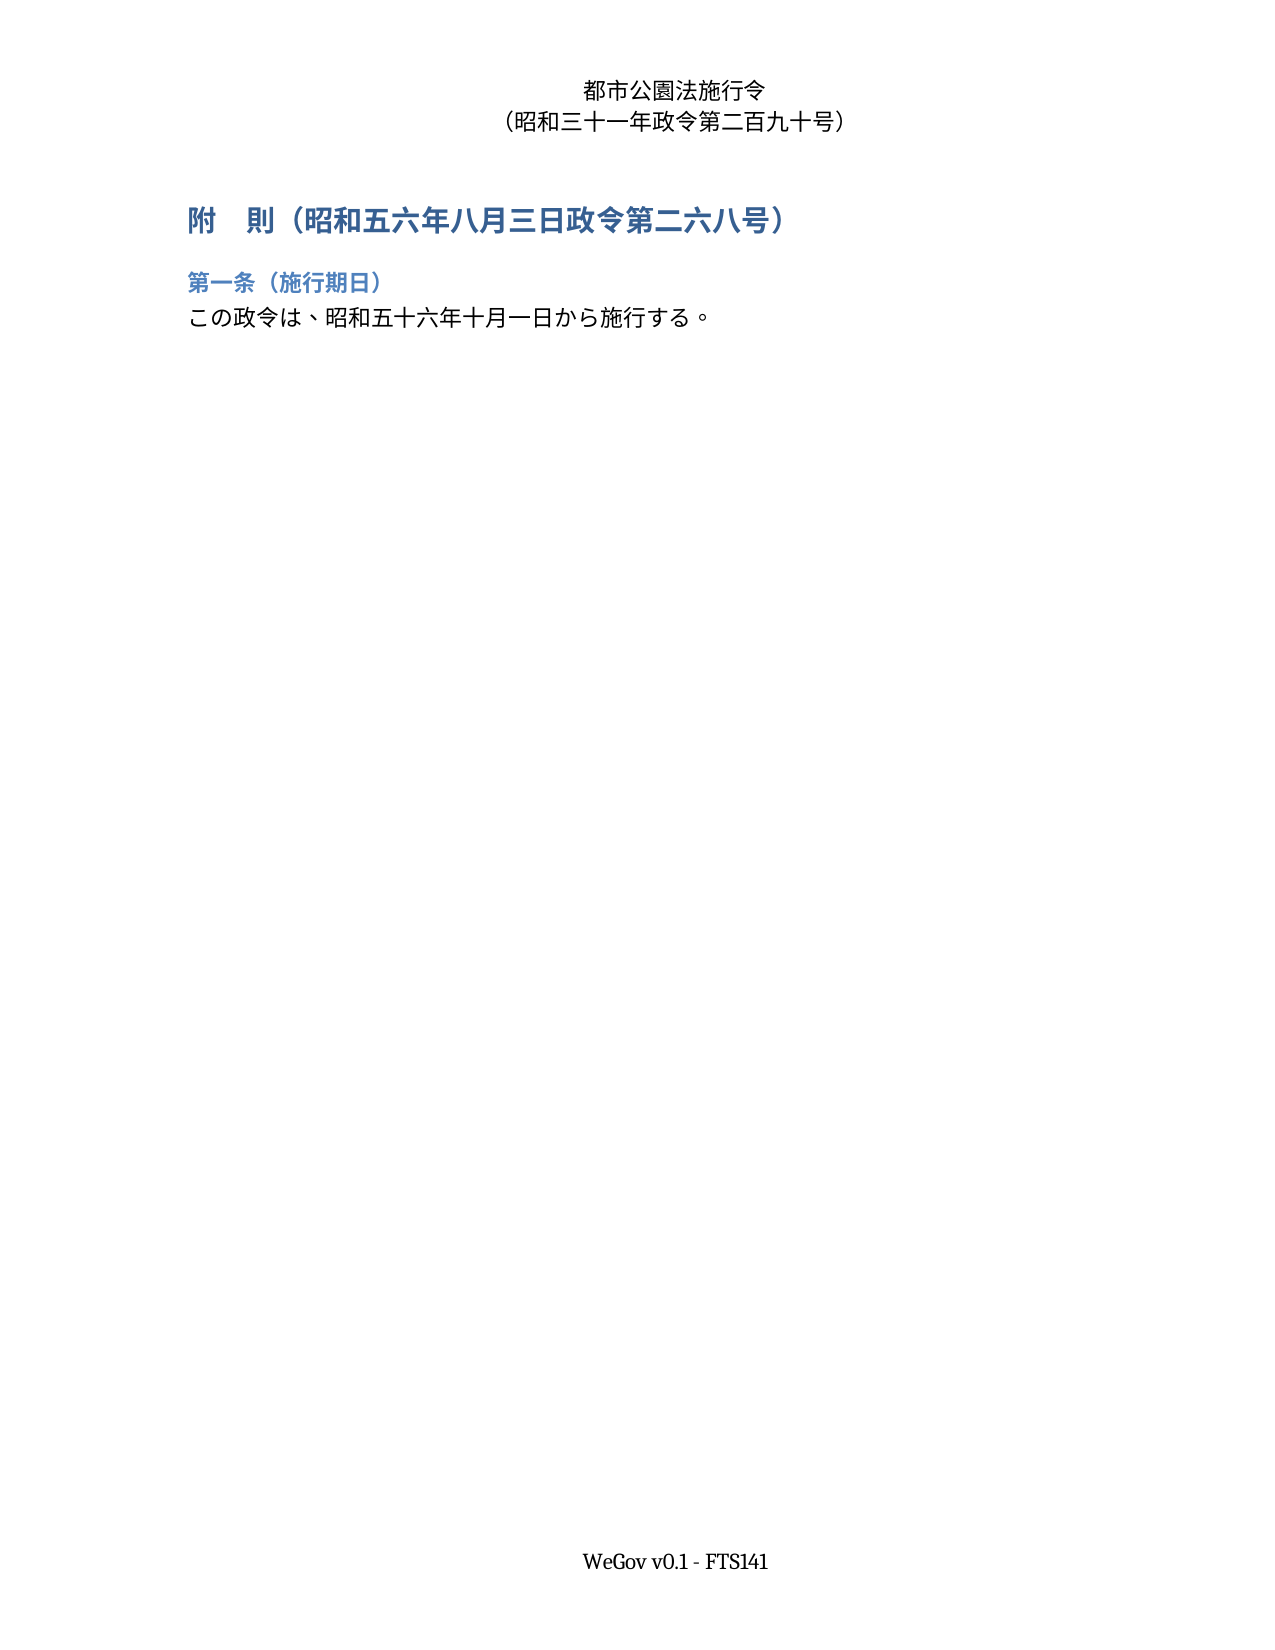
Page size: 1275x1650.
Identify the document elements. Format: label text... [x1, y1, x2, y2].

subtitle 第一条（施行期日） [187, 266, 1087, 298]
text この政令は、昭和五十六年十月一日から施行する。 [187, 302, 1087, 334]
subtitle 附 則（昭和五六年八月三日政令第二六八号） [187, 200, 1087, 240]
